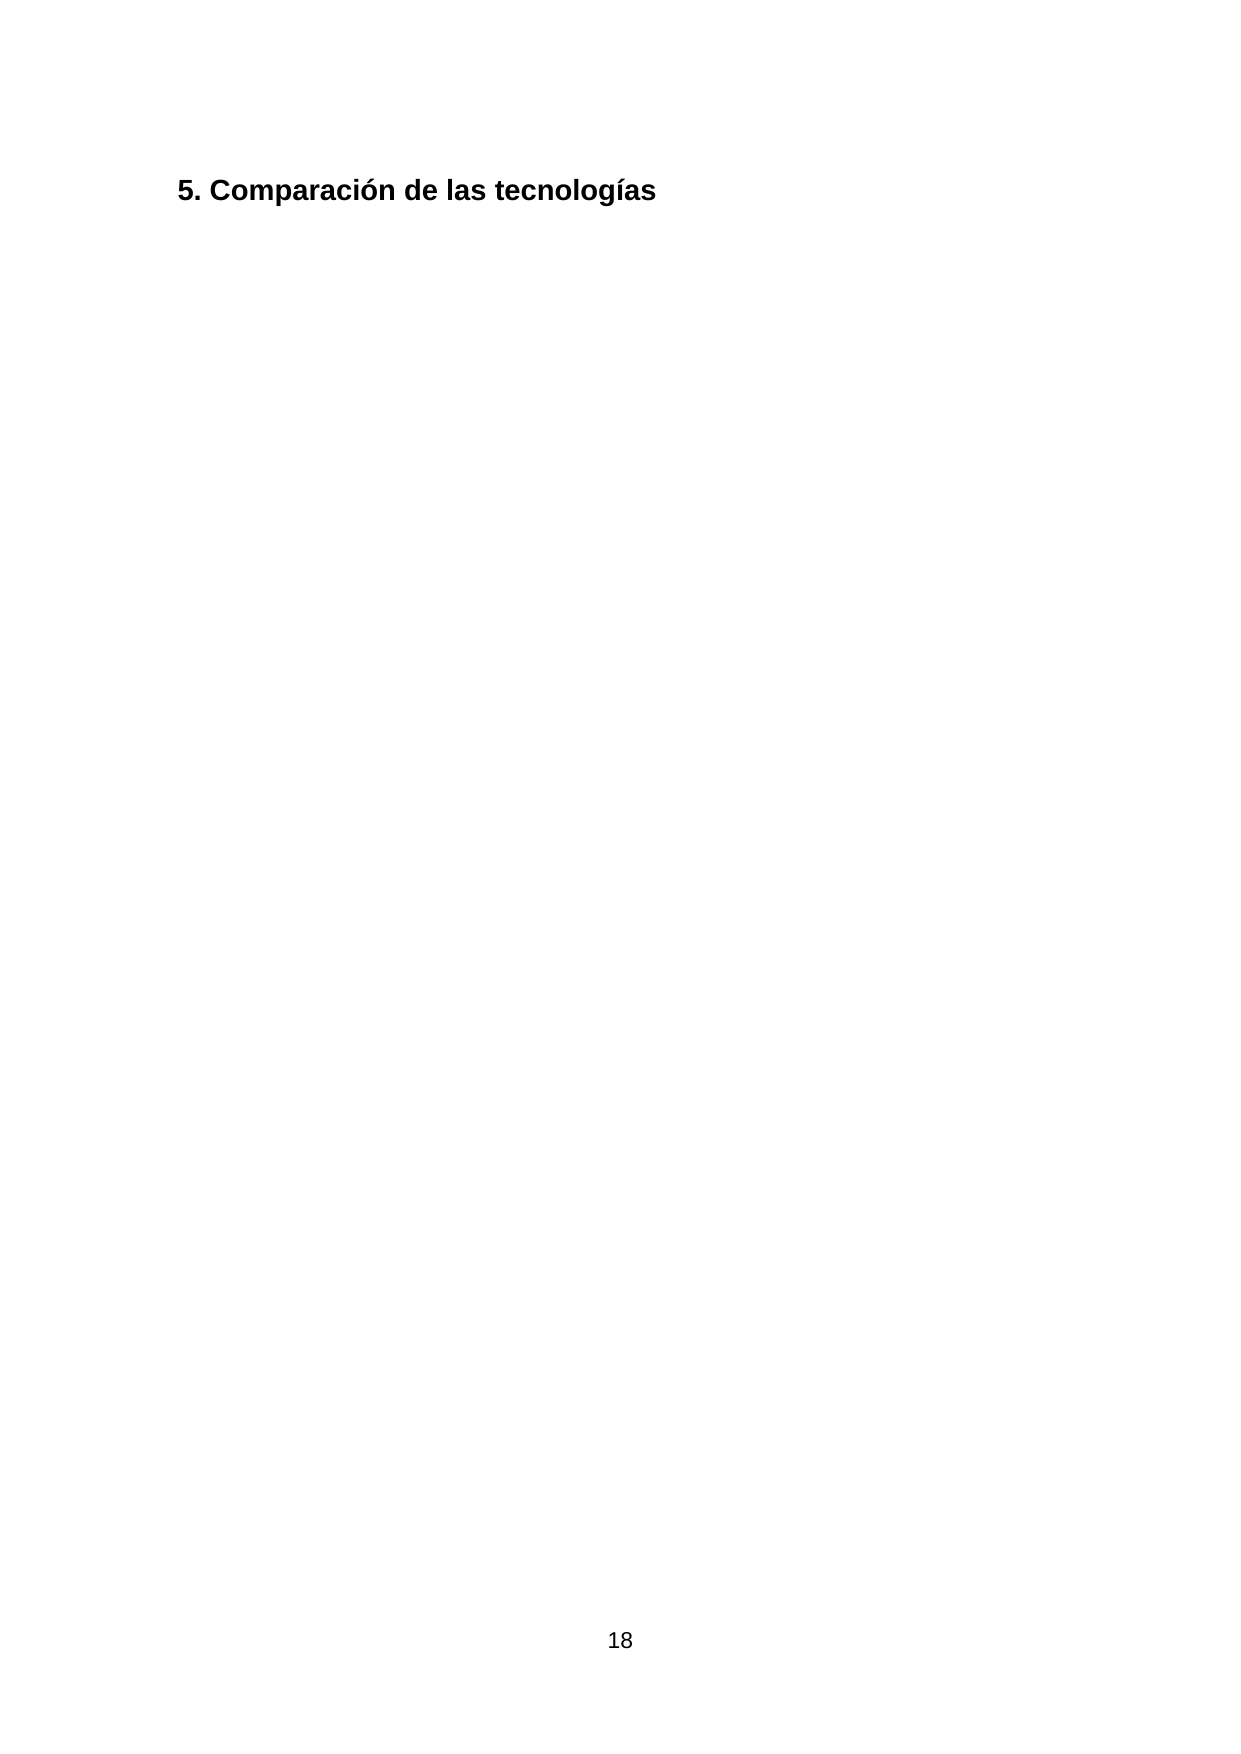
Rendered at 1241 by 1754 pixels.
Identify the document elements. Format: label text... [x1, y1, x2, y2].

subtitle 5. Comparación de las tecnologías [177, 173, 1063, 206]
